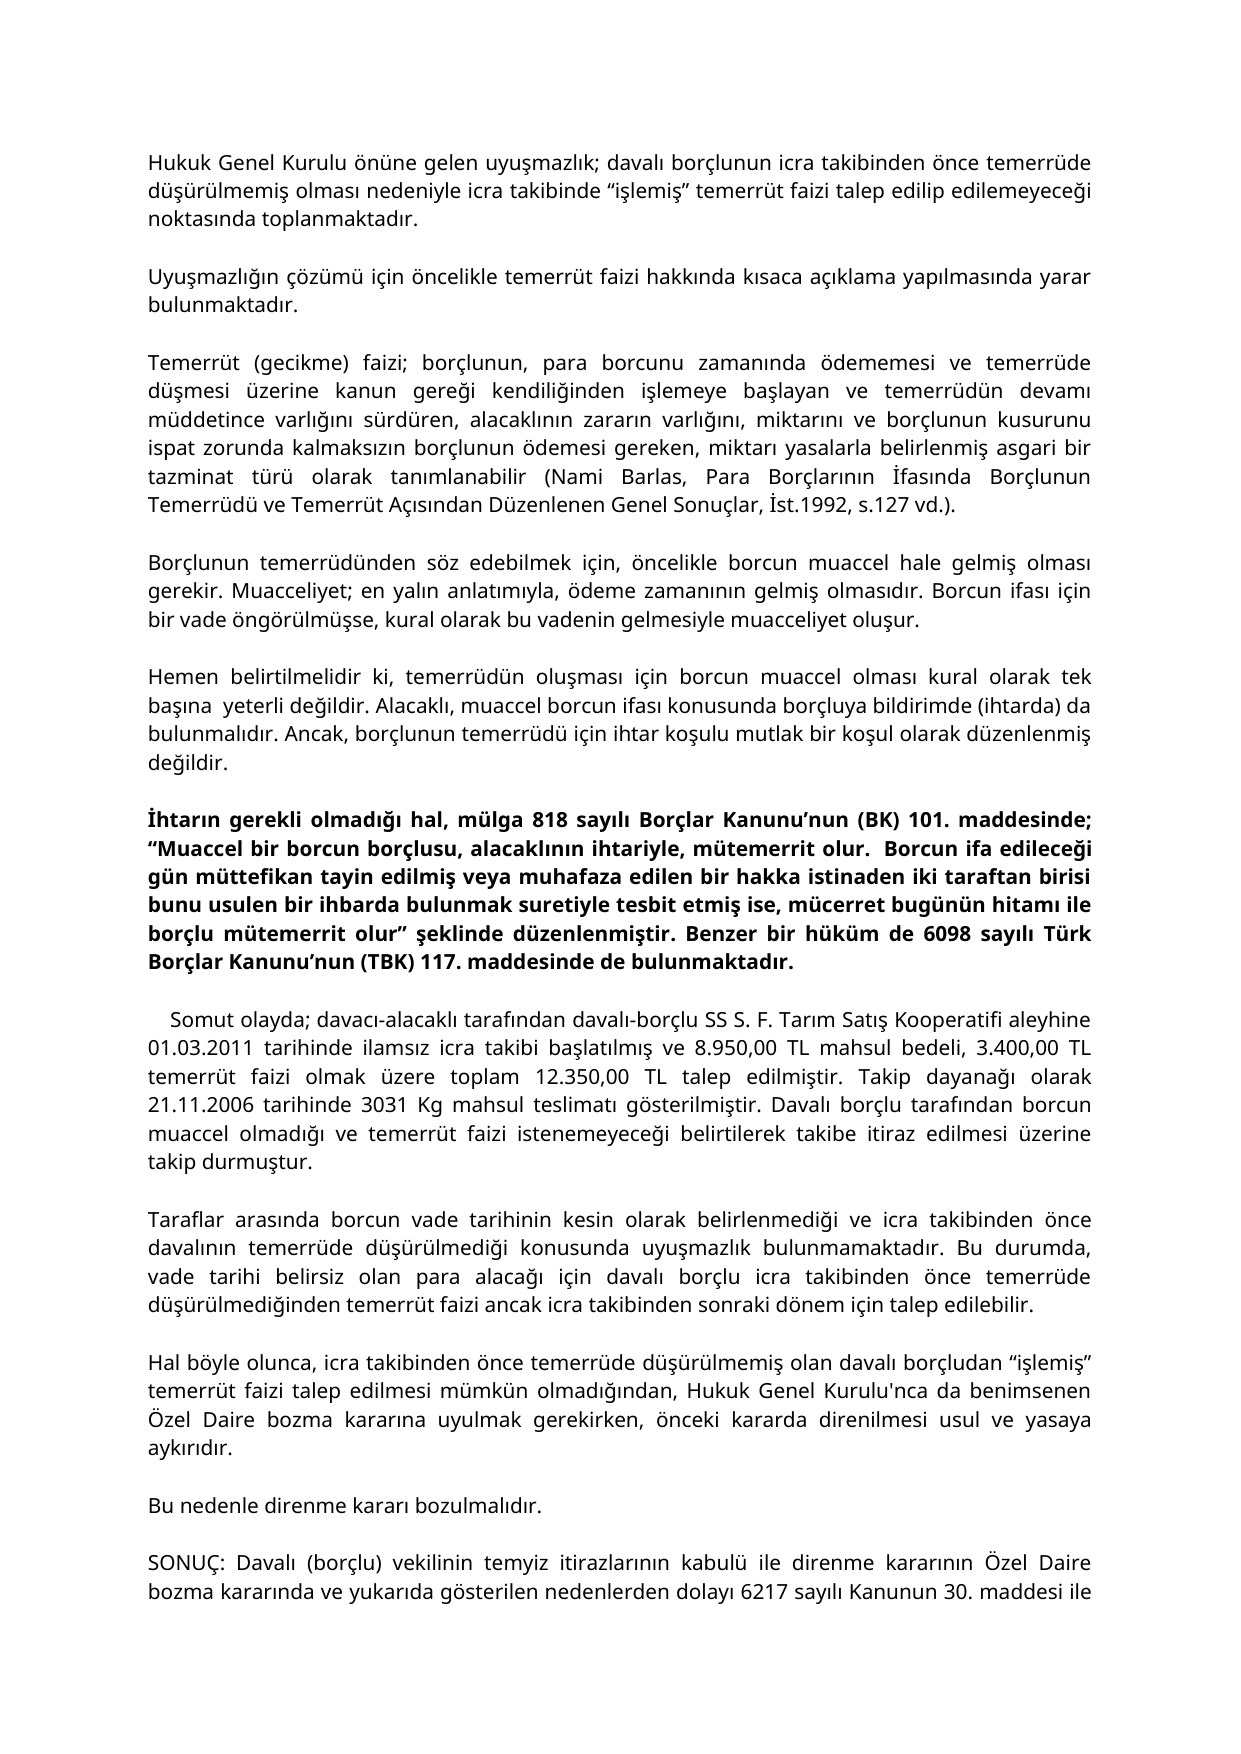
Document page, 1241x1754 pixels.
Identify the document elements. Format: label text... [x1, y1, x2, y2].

text Hemen belirtilmelidir ki, temerrüdün oluşması için borcun muaccel olması kural olarak tek başına yeterli değildir. Alacaklı, muaccel borcun ifası konusunda borçluya bildirimde (ihtarda) da bulunmalıdır. Ancak, borçlunun temerrüdü için ihtar koşulu mutlak bir koşul olarak düzenlenmiş değildir. [148, 662, 1093, 776]
text Uyuşmazlığın çözümü için öncelikle temerrüt faizi hakkında kısaca açıklama yapılmasında yarar bulunmaktadır. [148, 262, 1093, 319]
text Hukuk Genel Kurulu önüne gelen uyuşmazlık; davalı borçlunun icra takibinden önce temerrüde düşürülmemiş olması nedeniyle icra takibinde “işlemiş” temerrüt faizi talep edilip edilemeyeceği noktasında toplanmaktadır. [148, 148, 1093, 233]
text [148, 1548, 1093, 1605]
text Taraflar arasında borcun vade tarihinin kesin olarak belirlenmediği ve icra takibinden önce davalının temerrüde düşürülmediği konusunda uyuşmazlık bulunmamaktadır. Bu durumda, vade tarihi belirsiz olan para alacağı için davalı borçlu icra takibinden önce temerrüde düşürülmediğinden temerrüt faizi ancak icra takibinden sonraki dönem için talep edilebilir. [148, 1205, 1093, 1319]
text İhtarın gerekli olmadığı hal, mülga 818 sayılı Borçlar Kanunu’nun (BK) 101. maddesinde; “Muaccel bir borcun borçlusu, alacaklının ihtariyle, mütemerrit olur. Borcun ifa edileceği gün müttefikan tayin edilmiş veya muhafaza edilen bir hakka istinaden iki taraftan birisi bunu usulen bir ihbarda bulunmak suretiyle tesbit etmiş ise, mücerret bugünün hitamı ile borçlu mütemerrit olur” şeklinde düzenlenmiştir. Benzer bir hüküm de 6098 sayılı Türk Borçlar Kanunu’nun (TBK) 117. maddesinde de bulunmaktadır. [148, 805, 1093, 976]
text Borçlunun temerrüdünden söz edebilmek için, öncelikle borcun muaccel hale gelmiş olması gerekir. Muacceliyet; en yalın anlatımıyla, ödeme zamanının gelmiş olmasıdır. Borcun ifası için bir vade öngörülmüşse, kural olarak bu vadenin gelmesiyle muacceliyet oluşur. [148, 548, 1093, 633]
text Hal böyle olunca, icra takibinden önce temerrüde düşürülmemiş olan davalı borçludan “işlemiş” temerrüt faizi talep edilmesi mümkün olmadığından, Hukuk Genel Kurulu'nca da benimsenen Özel Daire bozma kararına uyulmak gerekirken, önceki kararda direnilmesi usul ve yasaya aykırıdır. [148, 1348, 1093, 1462]
text Somut olayda; davacı-alacaklı tarafından davalı-borçlu SS S. F. Tarım Satış Kooperatifi aleyhine 01.03.2011 tarihinde ilamsız icra takibi başlatılmış ve 8.950,00 TL mahsul bedeli, 3.400,00 TL temerrüt faizi olmak üzere toplam 12.350,00 TL talep edilmiştir. Takip dayanağı olarak 21.11.2006 tarihinde 3031 Kg mahsul teslimatı gösterilmiştir. Davalı borçlu tarafından borcun muaccel olmadığı ve temerrüt faizi istenemeyeceği belirtilerek takibe itiraz edilmesi üzerine takip durmuştur. [148, 1005, 1093, 1176]
text Bu nedenle direnme kararı bozulmalıdır. [148, 1491, 1093, 1519]
text Temerrüt (gecikme) faizi; borçlunun, para borcunu zamanında ödememesi ve temerrüde düşmesi üzerine kanun gereği kendiliğinden işlemeye başlayan ve temerrüdün devamı müddetince varlığını sürdüren, alacaklının zararın varlığını, miktarını ve borçlunun kusurunu ispat zorunda kalmaksızın borçlunun ödemesi gereken, miktarı yasalarla belirlenmiş asgari bir tazminat türü olarak tanımlanabilir (Nami Barlas, Para Borçlarının İfasında Borçlunun Temerrüdü ve Temerrüt Açısından Düzenlenen Genel Sonuçlar, İst.1992, s.127 vd.). [148, 348, 1093, 519]
